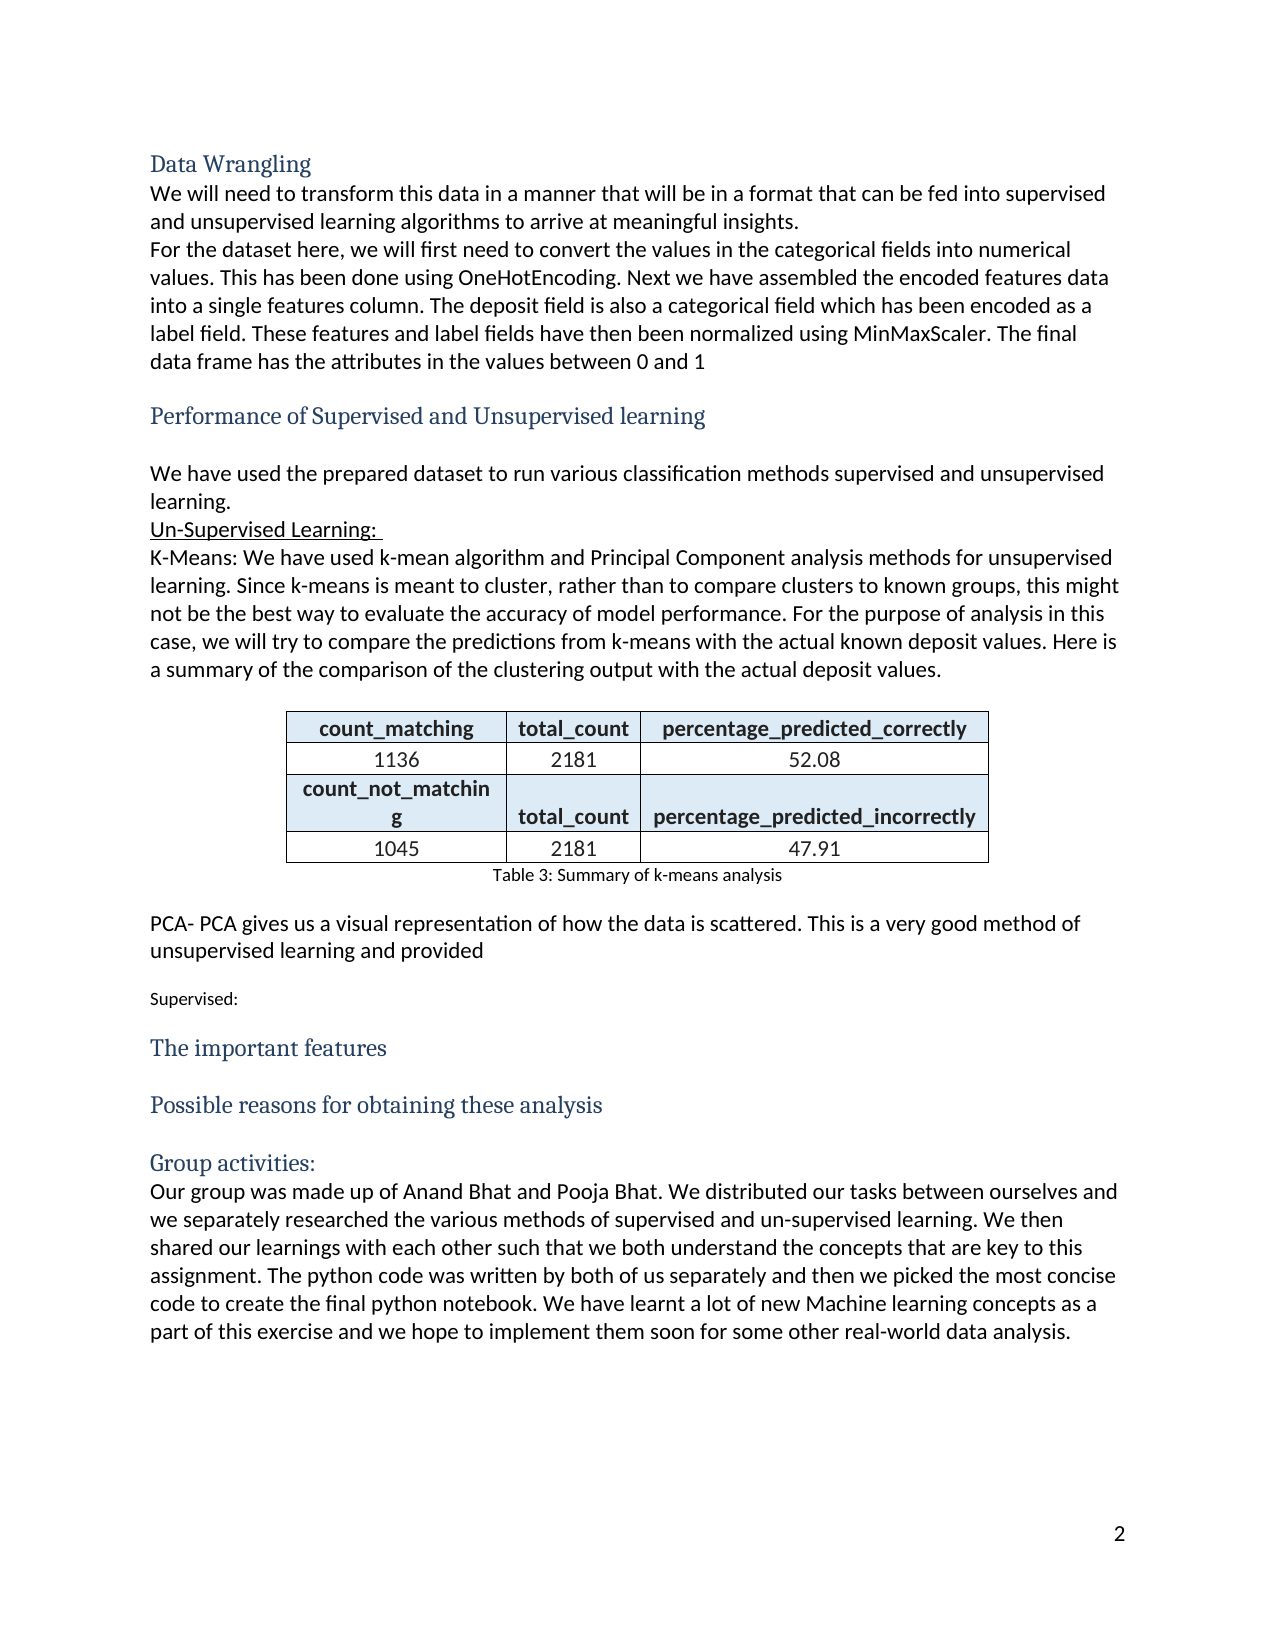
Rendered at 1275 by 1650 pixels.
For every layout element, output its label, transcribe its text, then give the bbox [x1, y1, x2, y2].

text Group activities: [150, 1148, 1125, 1177]
text K-Means: We have used k-mean algorithm and Principal Component analysis methods for unsupervised learning. Since k-means is meant to cluster, rather than to compare clusters to known groups, this might not be the best way to evaluate the accuracy of model performance. For the purpose of analysis in this case, we will try to compare the predictions from k-means with the actual known deposit values. Here is a summary of the comparison of the clustering output with the actual deposit values. [150, 543, 1125, 683]
text For the dataset here, we will first need to convert the values in the categorical fields into numerical values. This has been done using OneHotEncoding. Next we have assembled the encoded features data into a single features column. The deposit field is also a categorical field which has been encoded as a label field. These features and label fields have then been normalized using MinMaxScaler. The final data frame has the attributes in the values between 0 and 1 [150, 235, 1125, 375]
text PCA- PCA gives us a visual representation of how the data is scattered. This is a very good method of unsupervised learning and provided [150, 909, 1125, 965]
table_cell count_not_matching [287, 775, 506, 831]
table_cell 1136 [287, 743, 506, 773]
table_header percentage_predicted_correctly [641, 712, 988, 742]
text Our group was made up of Anand Bhat and Pooja Bhat. We distributed our tasks between ourselves and we separately researched the various methods of supervised and un-supervised learning. We then shared our learnings with each other such that we both understand the concepts that are key to this assignment. The python code was written by both of us separately and then we picked the most concise code to create the final python notebook. We have learnt a lot of new Machine learning concepts as a part of this exercise and we hope to implement them soon for some other real-world data analysis. [150, 1177, 1125, 1345]
text Supervised: [150, 988, 1125, 1011]
table_cell 2181 [507, 832, 640, 862]
subtitle Data Wrangling [150, 150, 1125, 179]
text We will need to transform this data in a manner that will be in a format that can be fed into supervised and unsupervised learning algorithms to arrive at meaningful insights. [150, 179, 1125, 235]
text The important features [150, 1033, 1125, 1062]
table_cell 52.08 [641, 743, 988, 773]
table_cell percentage_predicted_incorrectly [641, 775, 988, 831]
text We have used the prepared dataset to run various classification methods supervised and unsupervised learning. [150, 459, 1125, 515]
table_header total_count [507, 712, 640, 742]
text Possible reasons for obtaining these analysis [150, 1091, 1125, 1120]
table_cell total_count [507, 775, 640, 831]
table_cell 2181 [507, 743, 640, 773]
subtitle Performance of Supervised and Unsupervised learning [150, 402, 1125, 431]
text Table 3: Summary of k-means analysis [150, 863, 1125, 886]
table_cell 1045 [287, 832, 506, 862]
table_header count_matching [287, 712, 506, 742]
table_cell 47.91 [641, 832, 988, 862]
text Un-Supervised Learning: [150, 515, 1125, 543]
